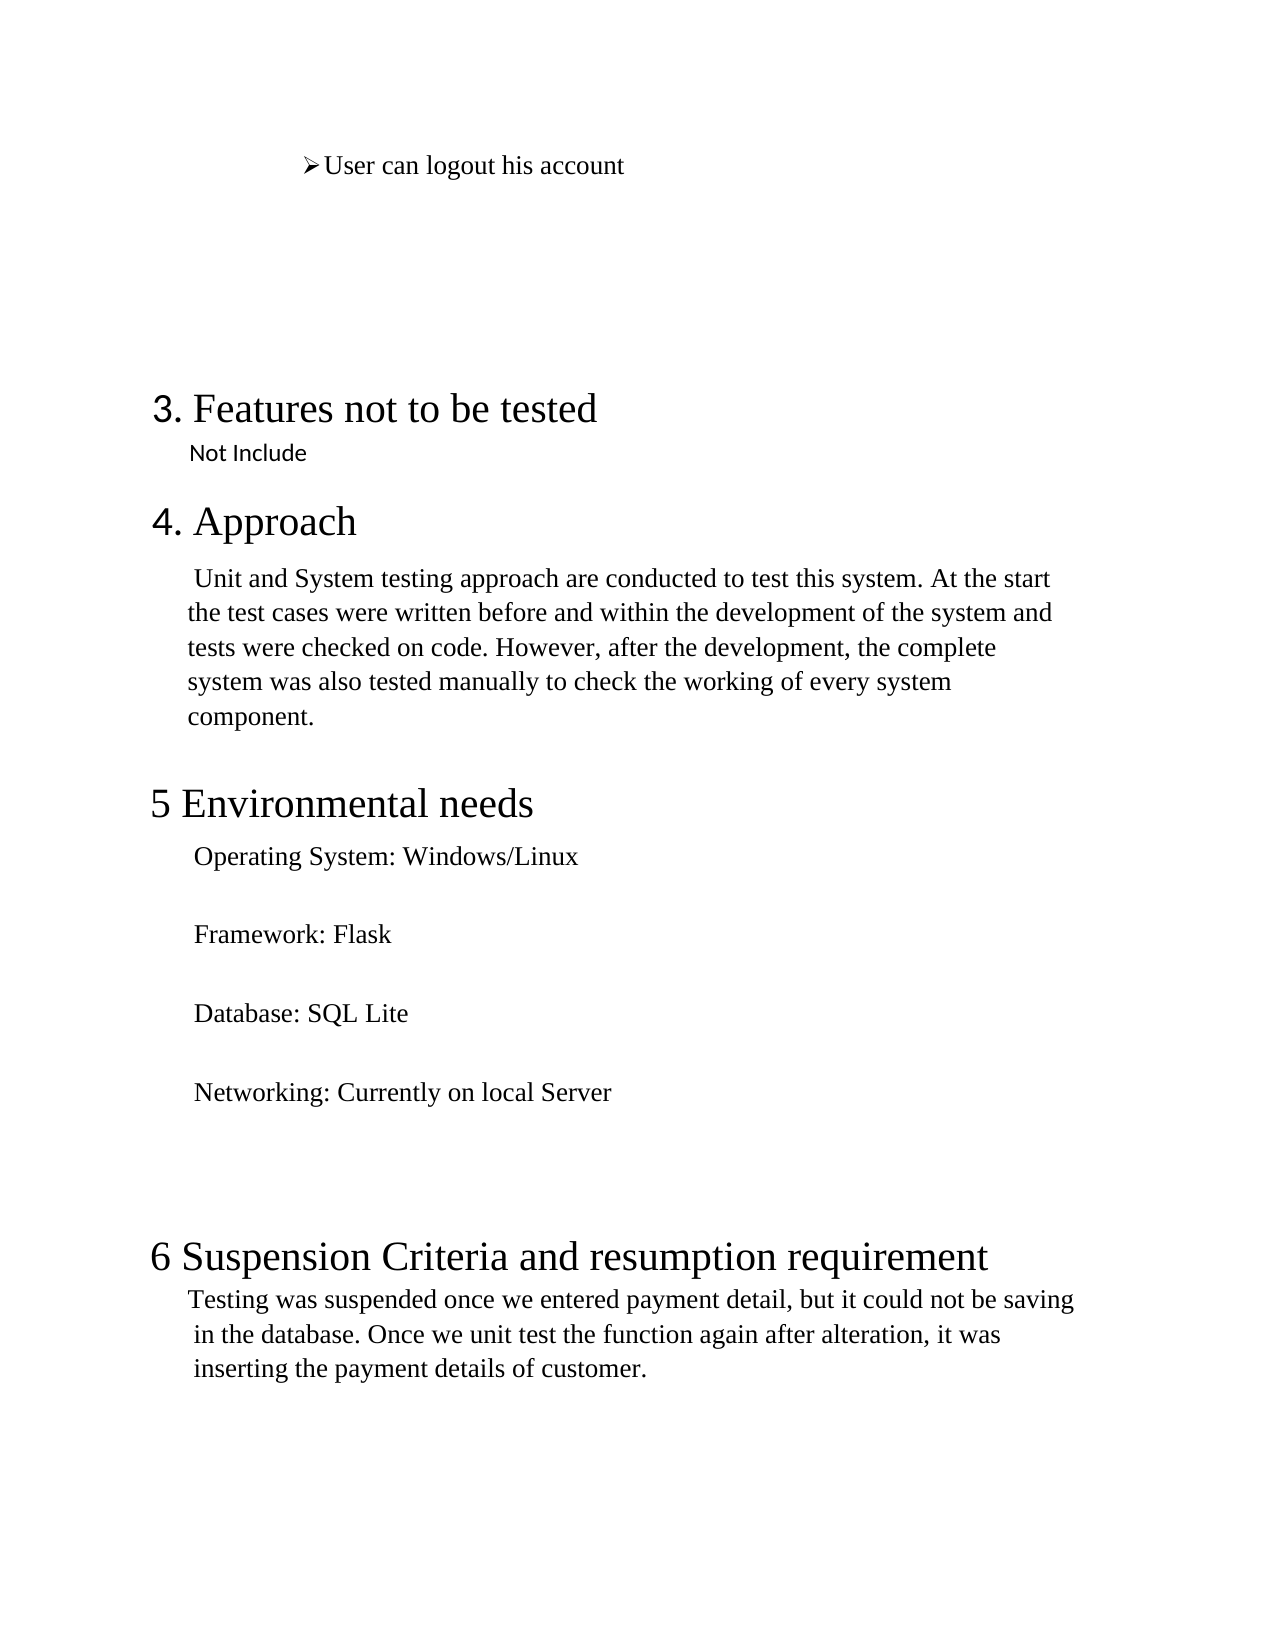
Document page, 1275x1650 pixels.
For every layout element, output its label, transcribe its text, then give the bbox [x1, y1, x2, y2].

text Networking: Currently on local Server [187, 1076, 1079, 1107]
text Testing was suspended once we entered payment detail, but it could not be saving in the database. Once we unit test the function again after alteration, it was inserting the payment details of customer. [187, 1283, 1079, 1383]
list User can logout his account [302, 149, 1128, 180]
subtitle Approach [152, 494, 1128, 545]
text Not Include [189, 437, 1128, 468]
subtitle 5 Environmental needs [150, 778, 1128, 826]
text Database: SQL Lite [187, 997, 1079, 1028]
subtitle 6 Suspension Criteria and resumption requirement [150, 1231, 1128, 1279]
subtitle Features not to be tested [152, 382, 1128, 433]
text Operating System: Windows/Linux [187, 840, 1079, 871]
text Unit and System testing approach are conducted to test this system. At the start the test cases were written before and within the development of the system and tests were checked on code. However, after the development, the complete system was also tested manually to check the working of every system component. [187, 562, 1079, 731]
text Framework: Flask [187, 918, 1079, 950]
